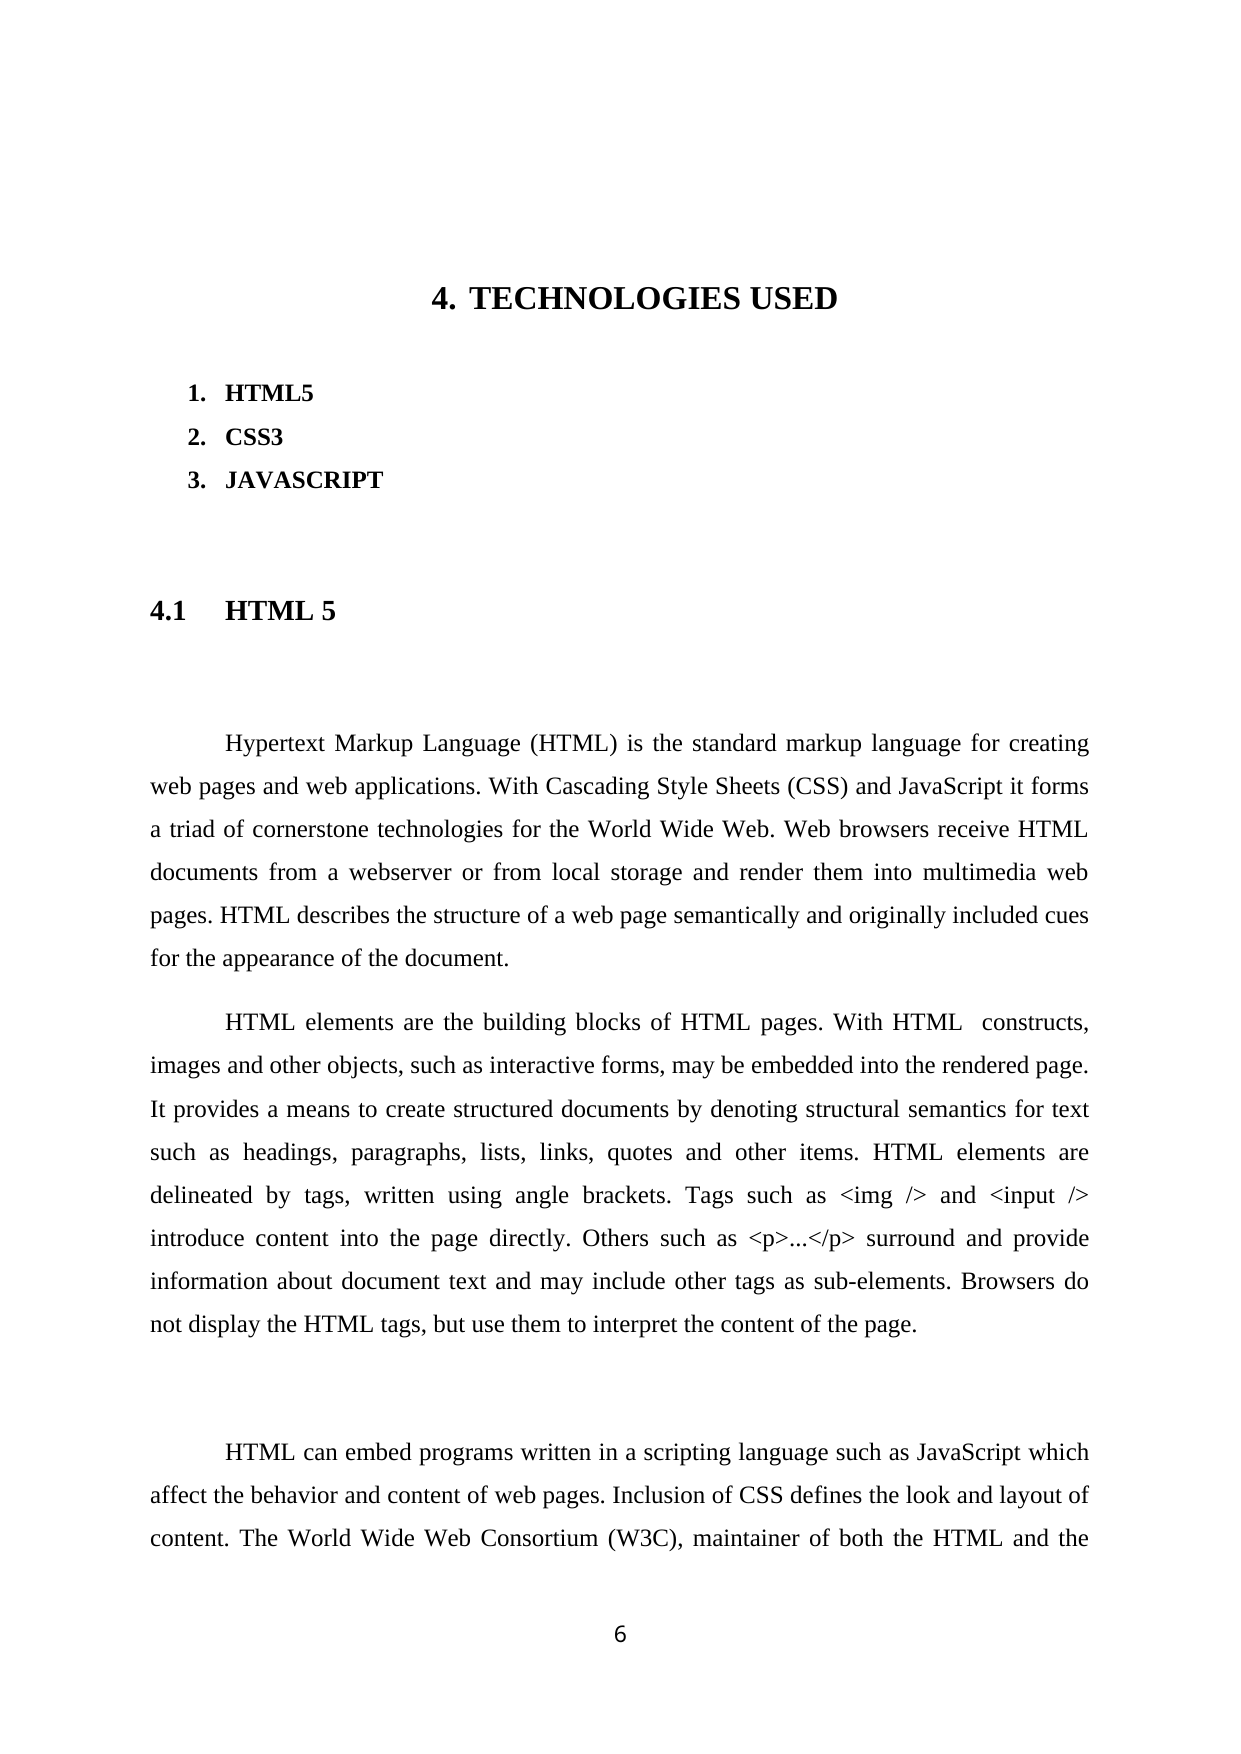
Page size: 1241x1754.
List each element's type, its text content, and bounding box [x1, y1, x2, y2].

list HTML5 [187, 378, 1090, 407]
text Hypertext Markup Language (HTML) is the standard markup language for creating web pages and web applications. With Cascading Style Sheets (CSS) and JavaScript it forms a triad of cornerstone technologies for the World Wide Web. Web browsers receive HTML documents from a webserver or from local storage and render them into multimedia web pages. HTML describes the structure of a web page semantically and originally included cues for the appearance of the document. [150, 728, 1090, 972]
list JAVASCRIPT [187, 465, 1090, 493]
text HTML elements are the building blocks of HTML pages. With HTML constructs, images and other objects, such as interactive forms, may be embedded into the rendered page. It provides a means to create structured documents by denoting structural semantics for text such as headings, paragraphs, lists, links, quotes and other items. HTML elements are delineated by tags, written using angle brackets. Tags such as <img /> and <input /> introduce content into the page directly. Others such as <p>...</p> surround and provide information about document text and may include other tags as sub-elements. Browsers do not display the HTML tags, but use them to interpret the content of the page. [150, 1007, 1090, 1338]
text 4.1 HTML 5 [150, 593, 1090, 626]
list CSS3 [187, 422, 1090, 450]
list TECHNOLOGIES USED [179, 278, 1090, 316]
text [150, 1437, 1090, 1552]
